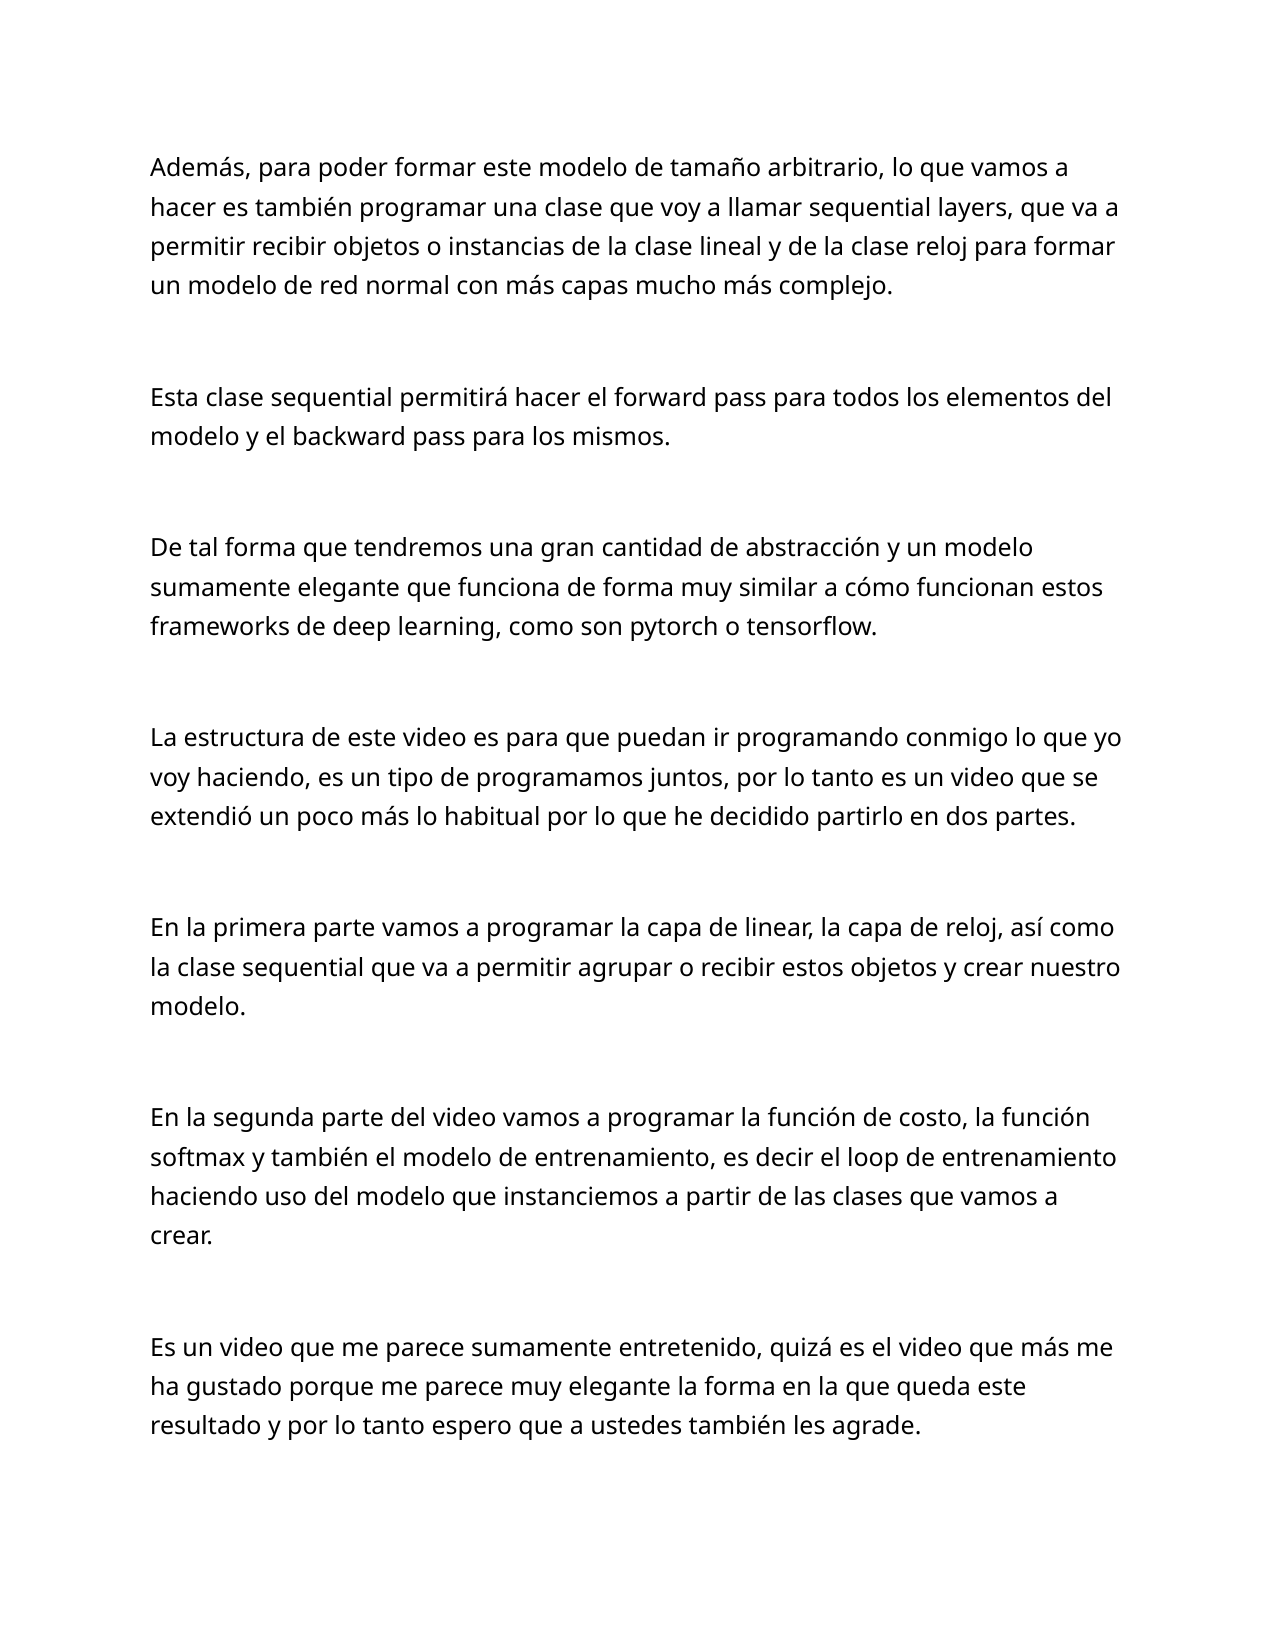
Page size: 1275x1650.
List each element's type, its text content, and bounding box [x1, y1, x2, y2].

text De tal forma que tendremos una gran cantidad de abstracción y un modelo sumamente elegante que funciona de forma muy similar a cómo funcionan estos frameworks de deep learning, como son pytorch o tensorflow. [150, 530, 1125, 642]
text Esta clase sequential permitirá hacer el forward pass para todos los elementos del modelo y el backward pass para los mismos. [150, 379, 1125, 452]
text Es un video que me parece sumamente entretenido, quizá es el video que más me ha gustado porque me parece muy elegante la forma en la que queda este resultado y por lo tanto espero que a ustedes también les agrade. [150, 1329, 1125, 1442]
text La estructura de este video es para que puedan ir programando conmigo lo que yo voy haciendo, es un tipo de programamos juntos, por lo tanto es un video que se extendió un poco más lo habitual por lo que he decidido partirlo en dos partes. [150, 720, 1125, 832]
text Además, para poder formar este modelo de tamaño arbitrario, lo que vamos a hacer es también programar una clase que voy a llamar sequential layers, que va a permitir recibir objetos o instancias de la clase lineal y de la clase reloj para formar un modelo de red normal con más capas mucho más complejo. [150, 150, 1125, 302]
text En la primera parte vamos a programar la capa de linear, la capa de reloj, así como la clase sequential que va a permitir agrupar o recibir estos objetos y crear nuestro modelo. [150, 910, 1125, 1022]
text En la segunda parte del video vamos a programar la función de costo, la función softmax y también el modelo de entrenamiento, es decir el loop de entrenamiento haciendo uso del modelo que instanciemos a partir de las clases que vamos a crear. [150, 1100, 1125, 1252]
